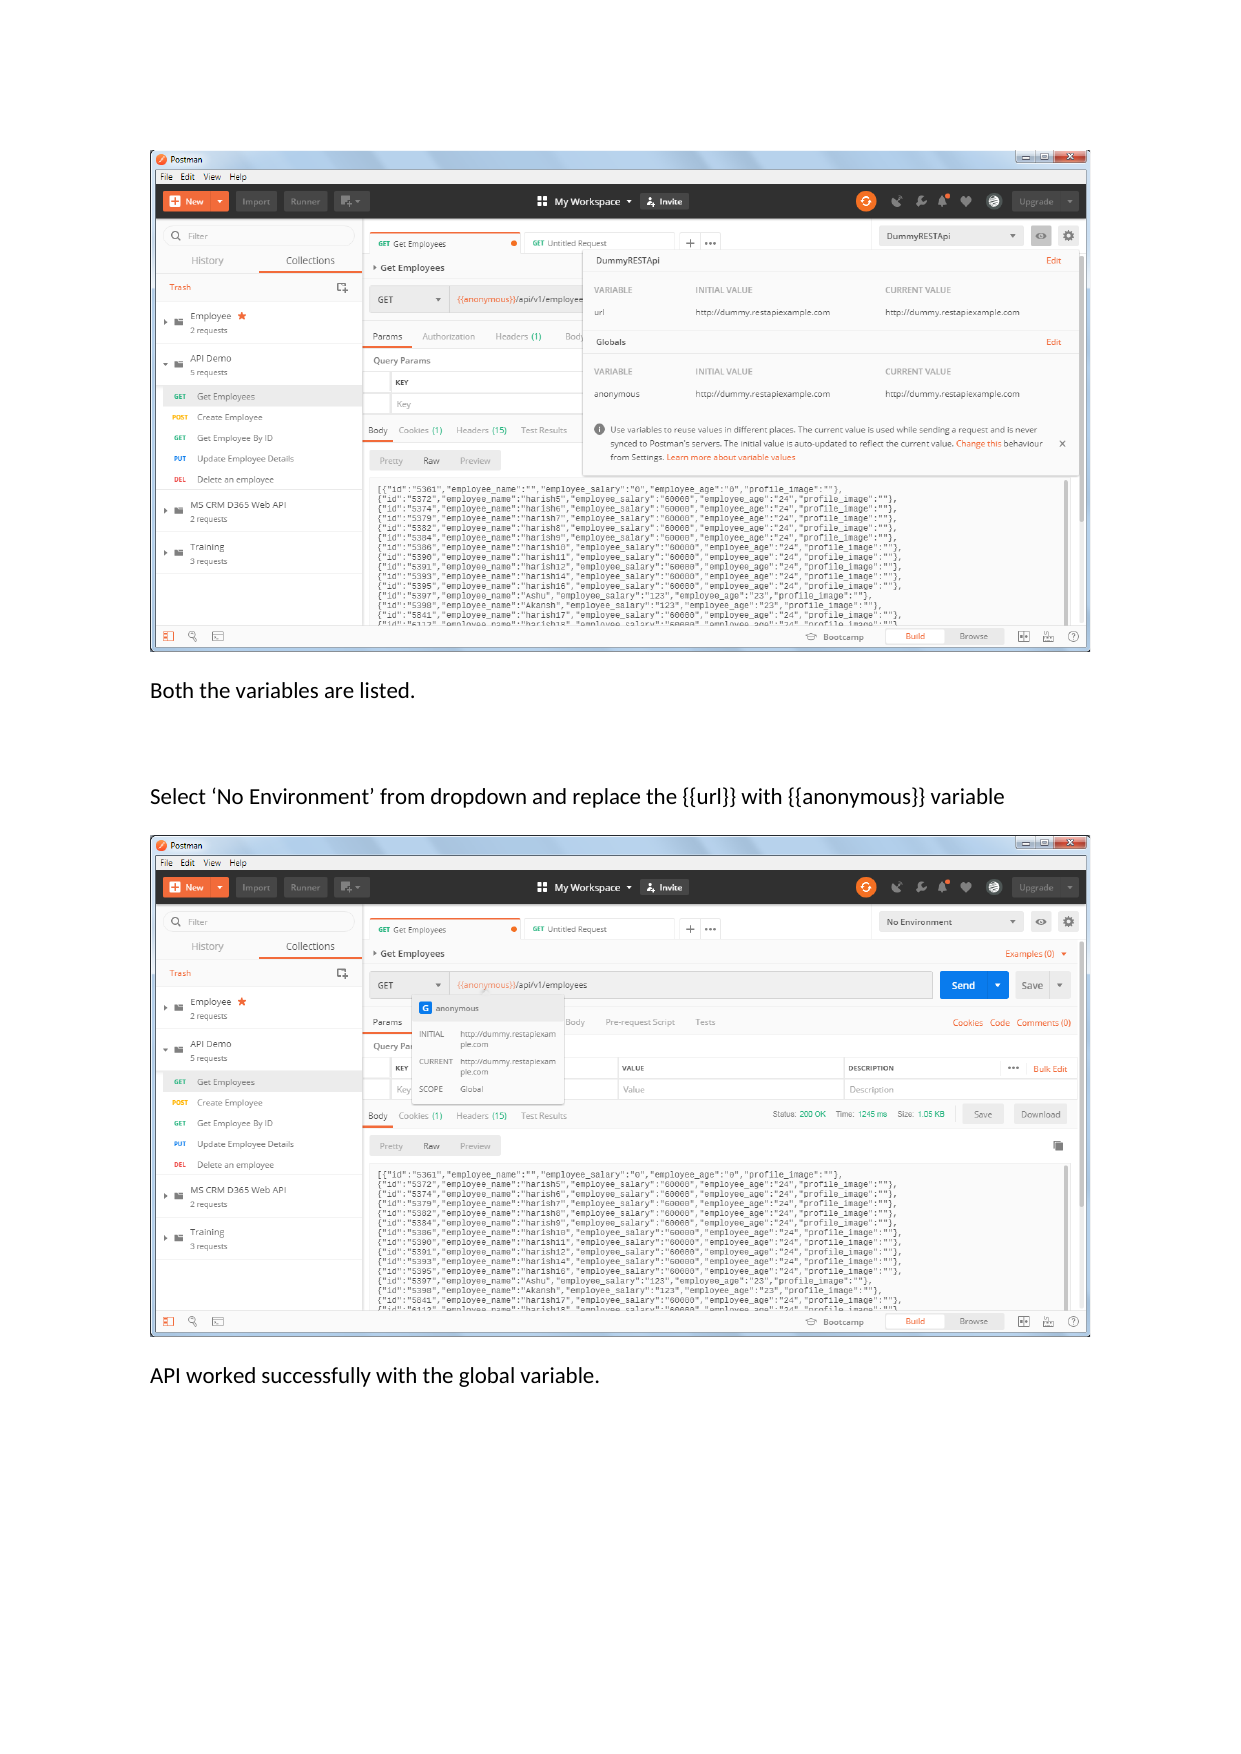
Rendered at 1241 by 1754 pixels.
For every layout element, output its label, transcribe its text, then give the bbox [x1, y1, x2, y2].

text Both the variables are listed. [150, 676, 1090, 704]
text Select ‘No Environment’ from dropdown and replace the {{url}} with {{anonymous}} variable [150, 782, 1090, 810]
text API worked successfully with the global variable. [150, 1362, 1090, 1389]
picture [150, 150, 1091, 652]
picture [150, 835, 1091, 1337]
